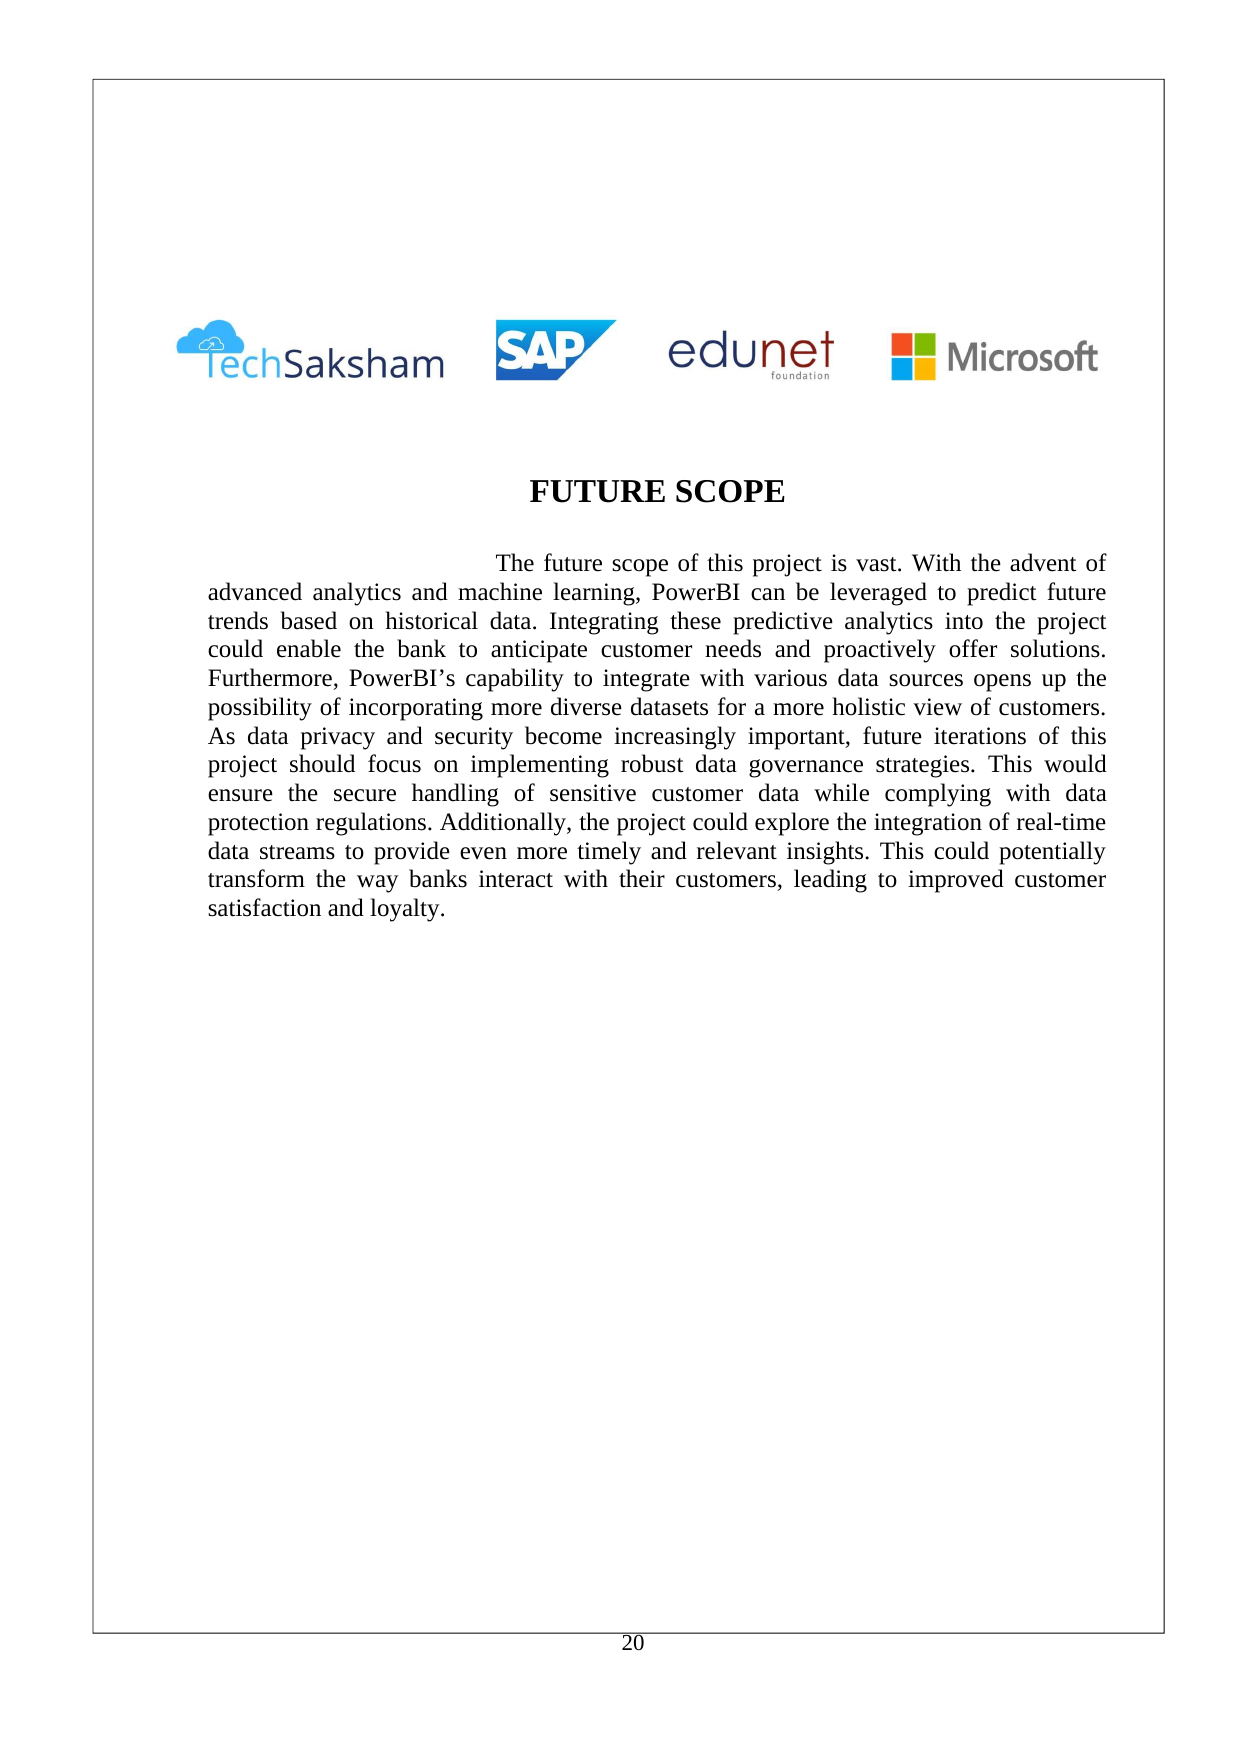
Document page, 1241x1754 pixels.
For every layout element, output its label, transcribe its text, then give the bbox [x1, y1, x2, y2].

picture [886, 327, 1101, 381]
picture [665, 328, 835, 381]
picture [170, 312, 448, 381]
list The future scope of this project is vast. With the advent of advanced analytics and machine learning, PowerBI can be leveraged to predict future trends based on historical data. Integrating these predictive analytics into the project could enable the bank to anticipate customer needs and proactively offer solutions. Furthermore, PowerBI’s capability to integrate with various data sources opens up the possibility of incorporating more diverse datasets for a more holistic view of customers. As data privacy and security become increasingly important, future iterations of this project should focus on implementing robust data governance strategies. This would ensure the secure handling of sensitive customer data while complying with data protection regulations. Additionally, the project could explore the integration of real-time data streams to provide even more timely and relevant insights. This could potentially transform the way banks interact with their customers, leading to improved customer satisfaction and loyalty. [208, 548, 1107, 922]
list FUTURE SCOPE [208, 472, 1107, 510]
picture [495, 315, 618, 381]
